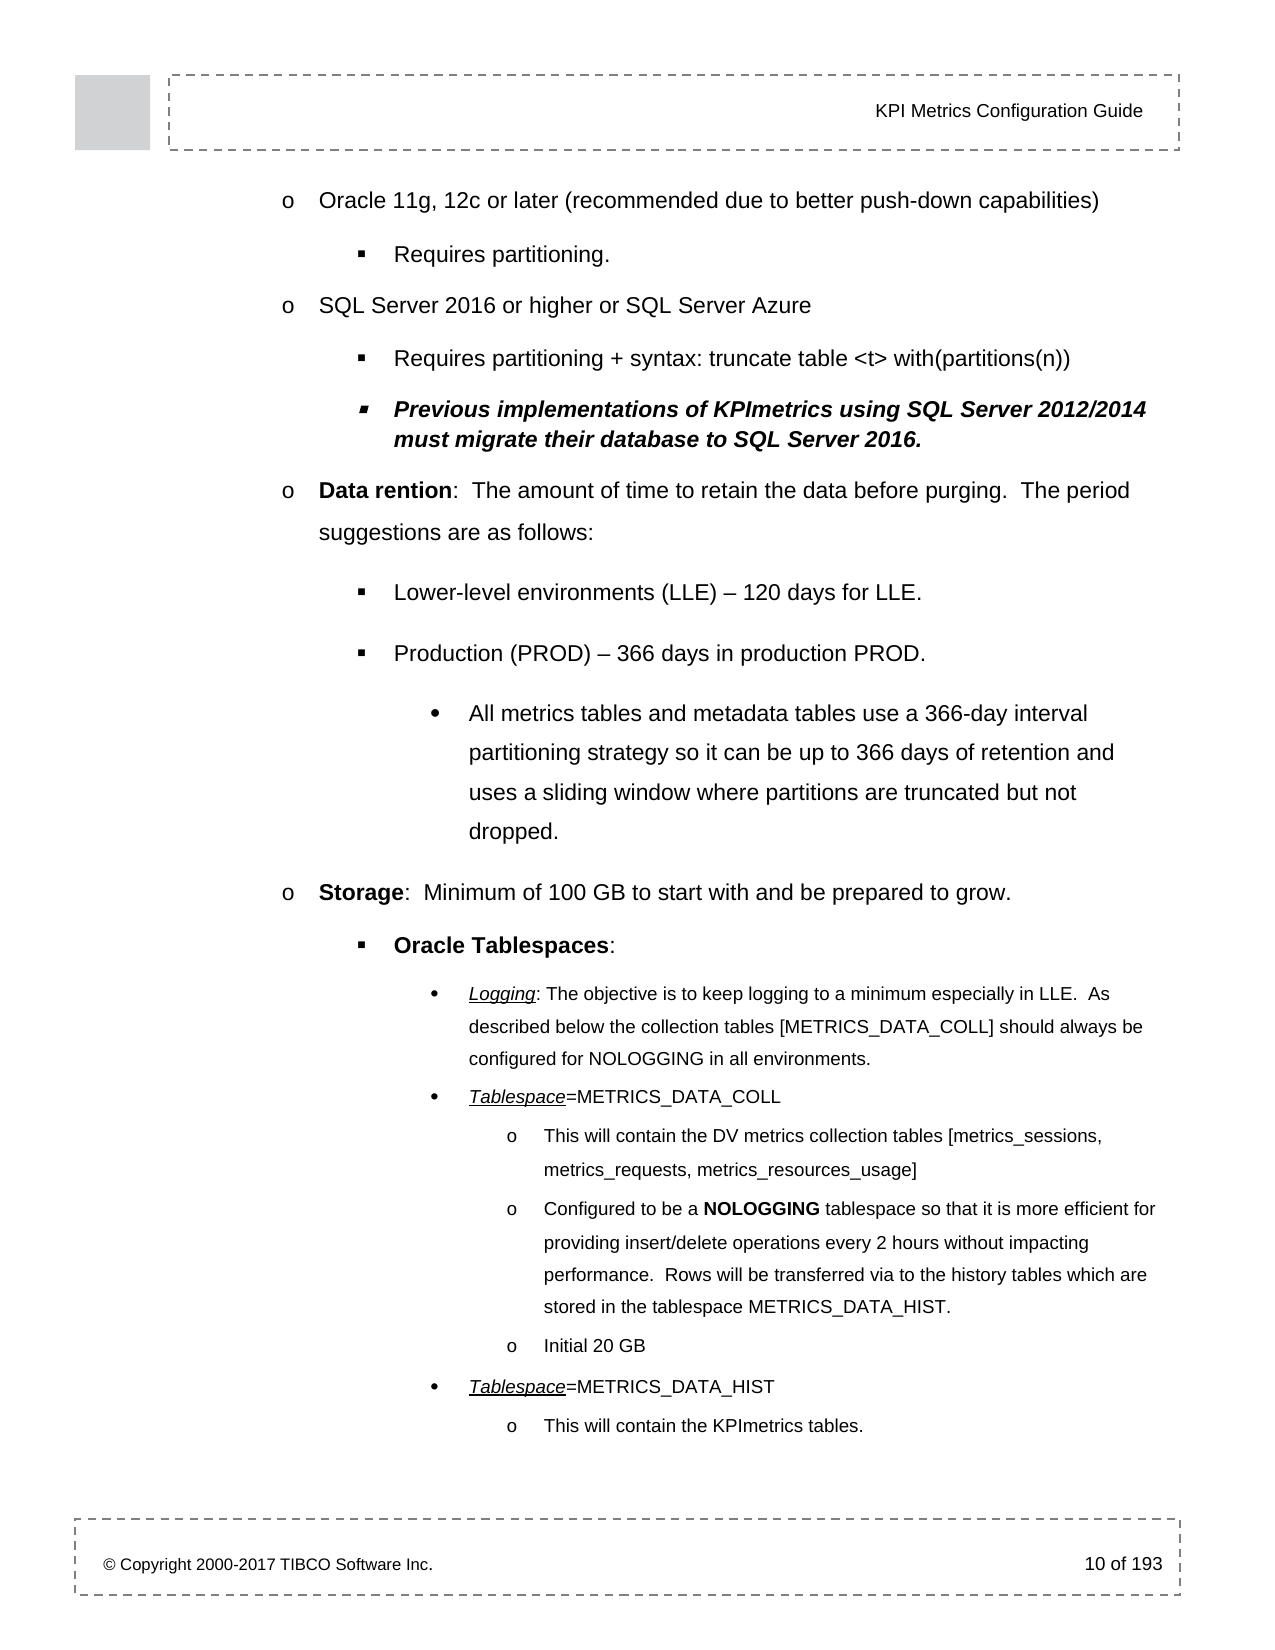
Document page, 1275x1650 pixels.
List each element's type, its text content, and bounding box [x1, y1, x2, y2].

list Production (PROD) – 366 days in production PROD. [356, 639, 1161, 666]
list All metrics tables and metadata tables use a 366-day interval partitioning strategy so it can be up to 366 days of retention and uses a sliding window where partitions are truncated but not dropped. [431, 700, 1161, 845]
list Configured to be a NOLOGGING tablespace so that it is more efficient for providing insert/delete operations every 2 hours without impacting performance. Rows will be transferred via to the history tables which are stored in the tablespace METRICS_DATA_HIST. [506, 1197, 1161, 1318]
list Previous implementations of KPImetrics using SQL Server 2012/2014 must migrate their database to SQL Server 2016. [356, 396, 1162, 453]
list Tablespace=METRICS_DATA_COLL [431, 1086, 1161, 1108]
list Storage: Minimum of 100 GB to start with and be prepared to grow. [281, 879, 1162, 907]
list Tablespace=METRICS_DATA_HIST [431, 1376, 1161, 1397]
list Lower-level environments (LLE) – 120 days for LLE. [356, 579, 1161, 606]
list Requires partitioning + syntax: truncate table <t> with(partitions(n)) [356, 345, 1162, 372]
list Logging: The objective is to keep logging to a minimum especially in LLE. As described below the collection tables [METRICS_DATA_COLL] should always be configured for NOLOGGING in all environments. [431, 983, 1161, 1069]
list SQL Server 2016 or higher or SQL Server Azure [281, 292, 1162, 320]
list Initial 20 GB [506, 1334, 1161, 1358]
list This will contain the DV metrics collection tables [metrics_sessions, metrics_requests, metrics_resources_usage] [506, 1125, 1161, 1181]
list This will contain the KPImetrics tables. [506, 1414, 1161, 1438]
list Data rention: The amount of time to retain the data before purging. The period suggestions are as follows: [281, 477, 1161, 545]
list Requires partitioning. [356, 241, 1162, 267]
list Oracle 11g, 12c or later (recommended due to better push-down capabilities) [281, 187, 1162, 216]
list Oracle Tablespaces: [356, 932, 1162, 958]
